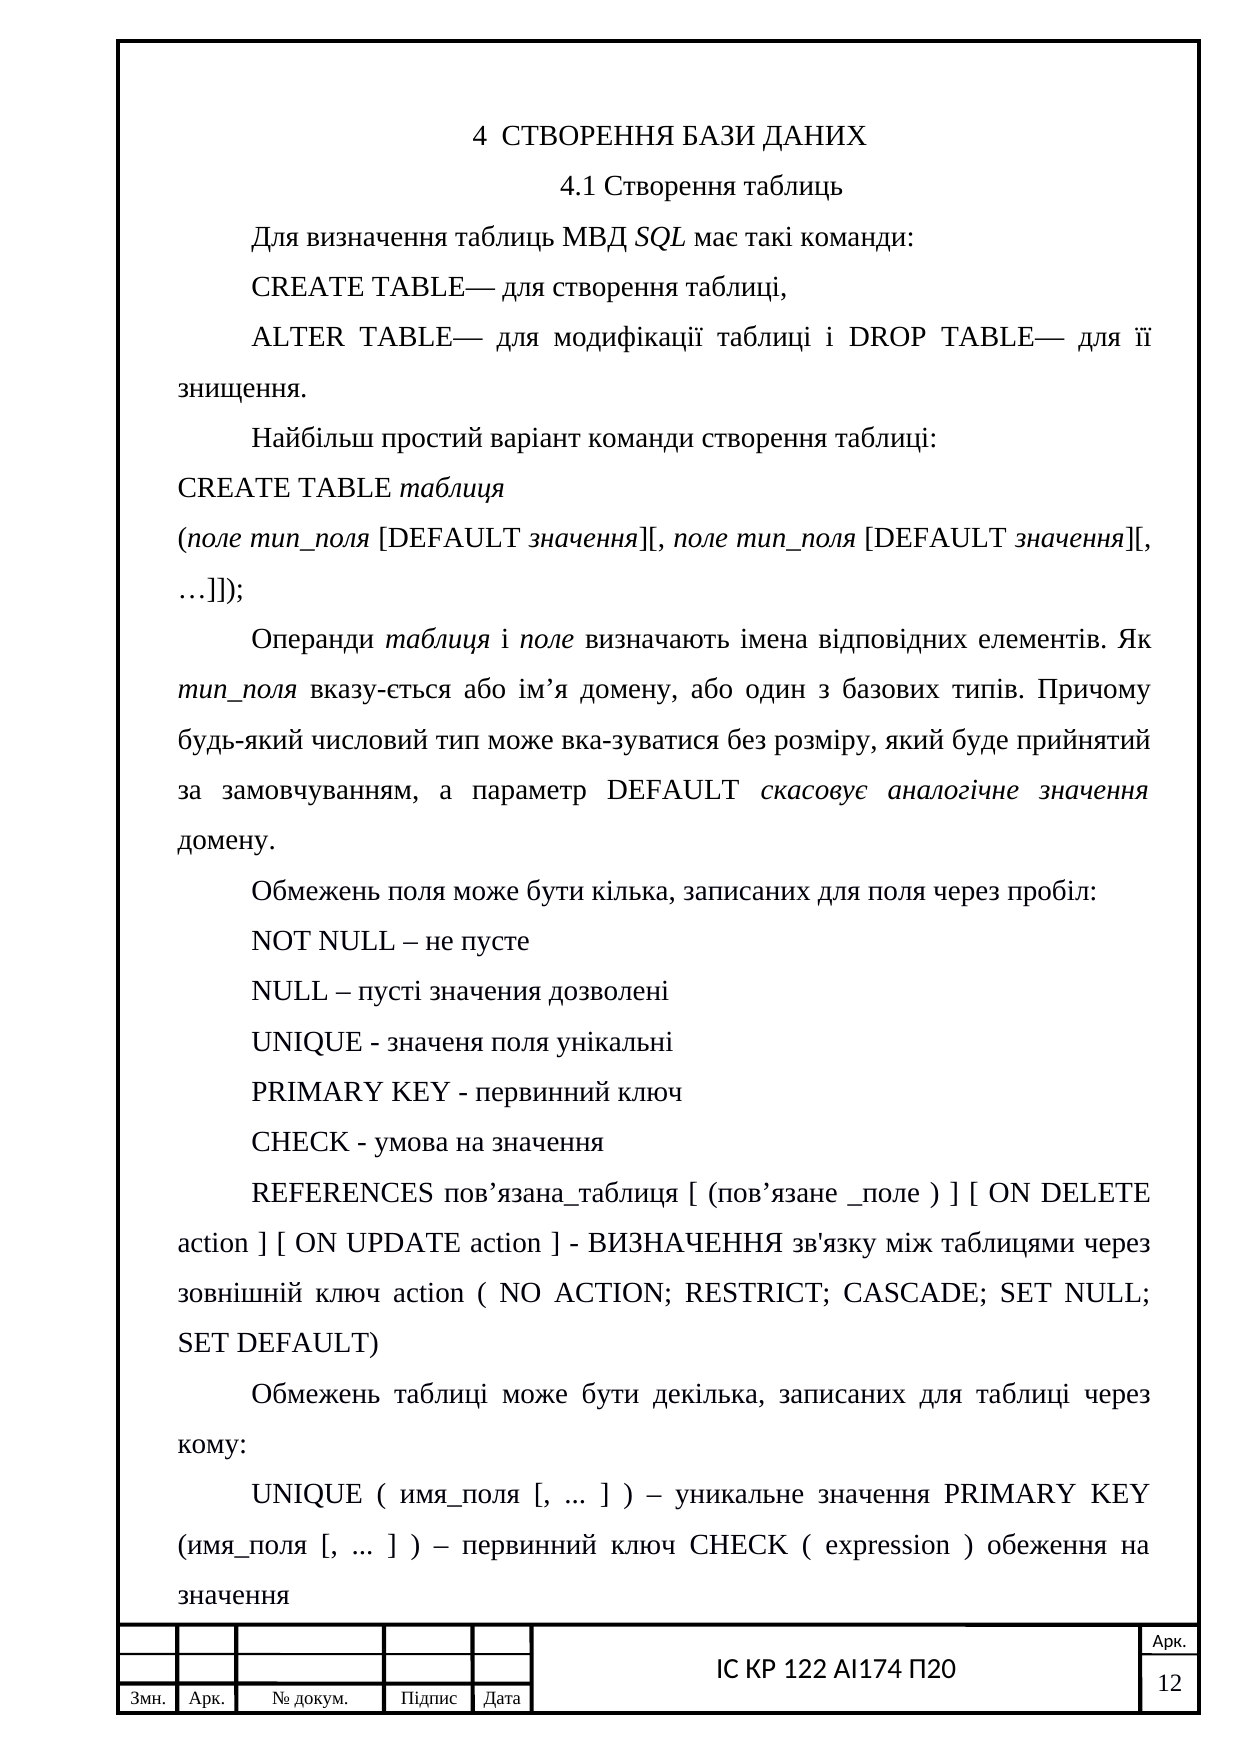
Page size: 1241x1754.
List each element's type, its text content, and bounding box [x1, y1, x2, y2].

text NOT NULL – не пусте [177, 923, 1152, 957]
text Обмежень поля може бути кілька, записаних для поля через пробіл: [177, 873, 1152, 906]
text CHECK - умова на значення [177, 1124, 1152, 1158]
text UNIQUE ( имя_поля [, ... ] ) – уникальне значення PRIMARY KEY (имя_поля [, ... ] ) – первинний ключ CHECK ( expression ) обеження на значення [177, 1477, 1152, 1611]
text NULL – пусті значения дозволені [177, 973, 1152, 1007]
text Обмежень таблиці може бути декілька, записаних для таблиці через кому: [177, 1376, 1152, 1460]
subtitle 4 СТВОРЕННЯ БАЗИ ДАНИХ [401, 118, 1152, 152]
text Найбільш простий варіант команди створення таблиці: [177, 420, 1152, 453]
text ALTER TABLE— для модифікації таблиці і DROP TABLE— для її знищення. [177, 319, 1152, 403]
text Для визначення таблиць МВД SQL має такі команди: [177, 219, 1152, 252]
text PRIMARY KEY - первинний ключ [177, 1074, 1152, 1108]
text CREATE TABLE таблиця [177, 470, 1152, 504]
text Операнди таблиця і поле визначають імена відповідних елементів. Як тип_поля вказу-ється або ім’я домену, або один з базових типів. Причому будь-який числовий тип може вка-зуватися без розміру, який буде прийнятий за замовчуванням, а параметр DEFAULT скасовує аналогічне значення домену. [177, 621, 1152, 856]
text UNIQUE - значеня поля унікальні [177, 1024, 1152, 1057]
text (поле тип_поля [DEFAULT значення][, поле тип_поля [DEFAULT значення][,…]]); [177, 521, 1152, 604]
text 4.1 Створення таблиць [177, 168, 1152, 202]
text REFERENCES пов’язана_таблиця [ (пов’язане _поле ) ] [ ON DELETE action ] [ ON UPDATE action ] - ВИЗНАЧЕННЯ зв'язку між таблицями через зовнішній ключ action ( NO ACTION; RESTRICT; CASCADE; SET NULL; SET DEFAULT) [177, 1175, 1152, 1359]
text CREATE TABLE— для створення таблиці, [177, 269, 1152, 303]
